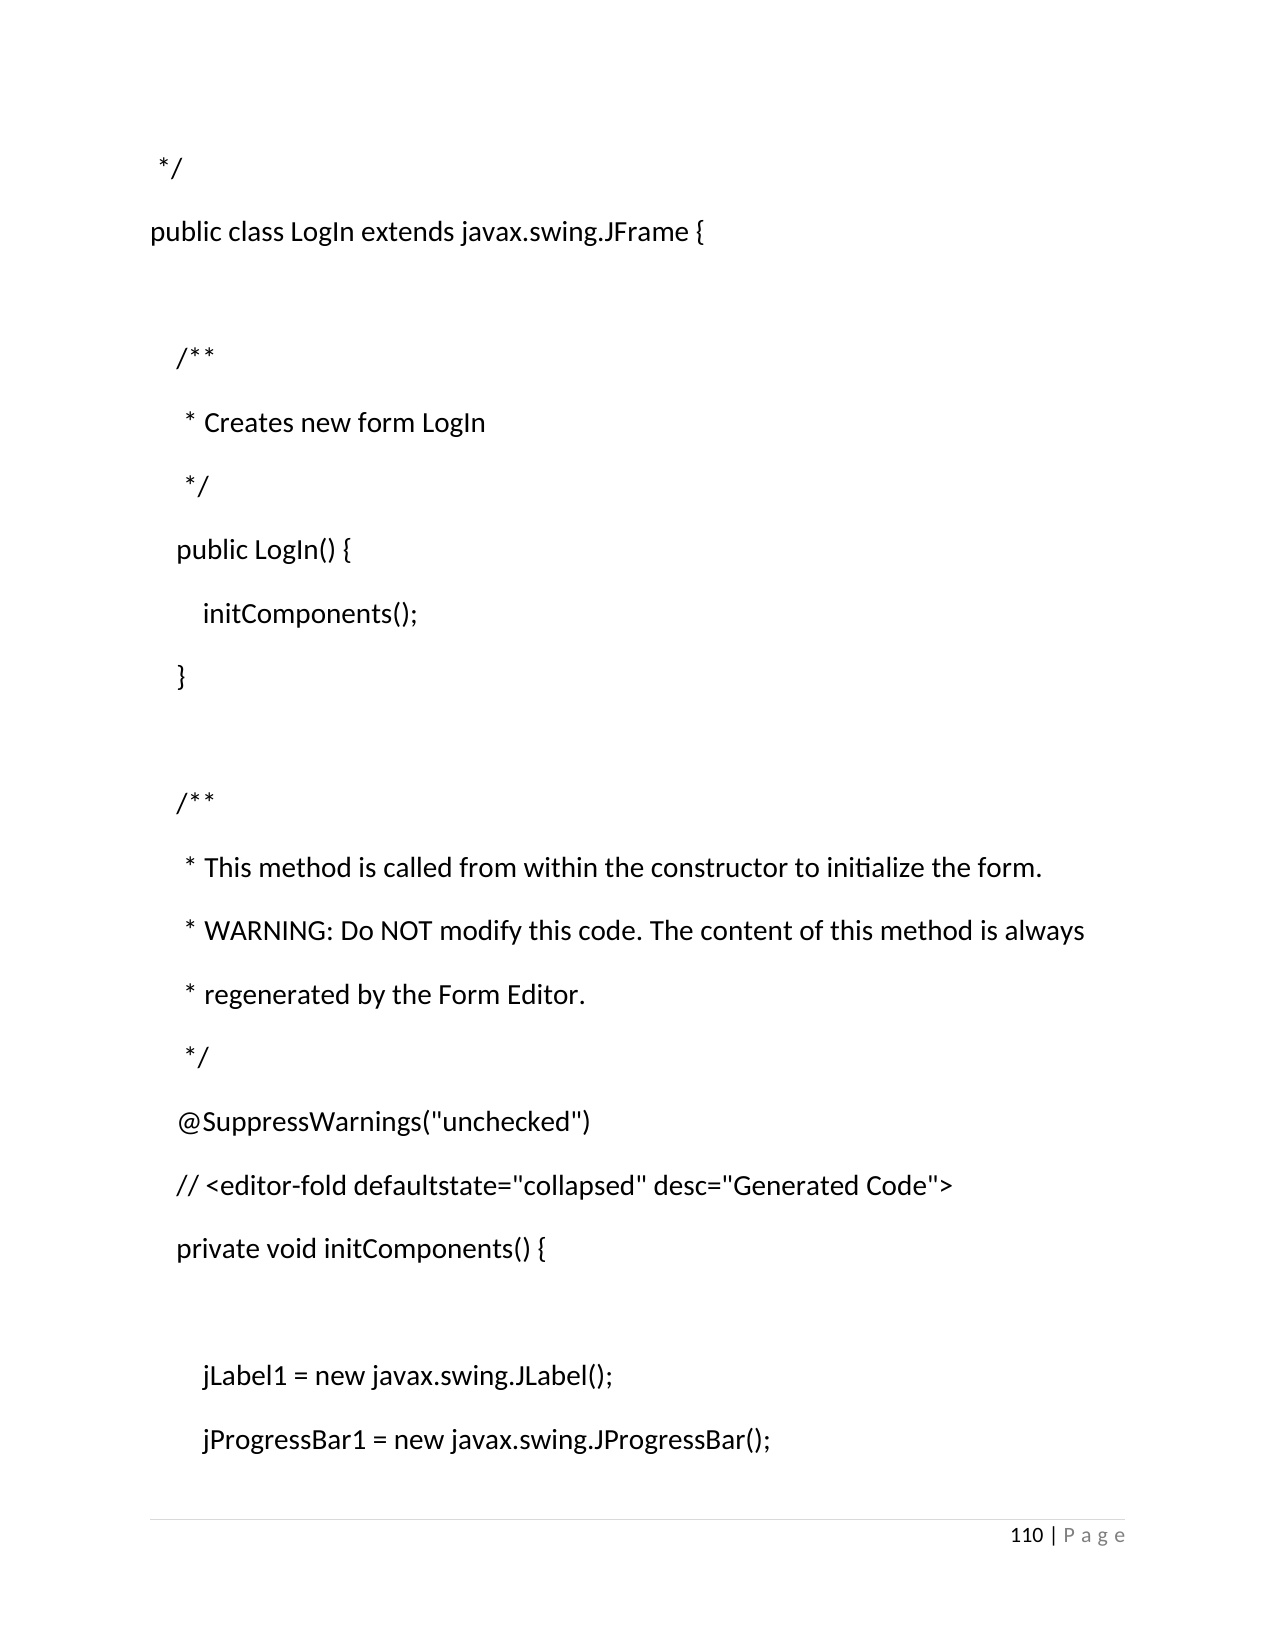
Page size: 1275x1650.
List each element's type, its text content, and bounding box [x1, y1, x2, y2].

text @SuppressWarnings("unchecked") [150, 1103, 1125, 1139]
text */ [150, 150, 1125, 186]
text */ [150, 1039, 1125, 1075]
text * Creates new form LogIn [150, 404, 1125, 440]
text /** [150, 785, 1125, 821]
text */ [150, 468, 1125, 503]
text } [150, 658, 1125, 694]
text public LogIn() { [150, 531, 1125, 567]
text * WARNING: Do NOT modify this code. The content of this method is always [150, 912, 1125, 948]
text private void initComponents() { [150, 1230, 1125, 1266]
text * This method is called from within the constructor to initialize the form. [150, 849, 1125, 884]
text /** [150, 341, 1125, 376]
text jLabel1 = new javax.swing.JLabel(); [150, 1357, 1125, 1393]
text * regenerated by the Form Editor. [150, 976, 1125, 1012]
text initComponents(); [150, 595, 1125, 630]
text public class LogIn extends javax.swing.JFrame { [150, 213, 1125, 249]
text // <editor-fold defaultstate="collapsed" desc="Generated Code"> [150, 1167, 1125, 1202]
text jProgressBar1 = new javax.swing.JProgressBar(); [150, 1421, 1125, 1456]
